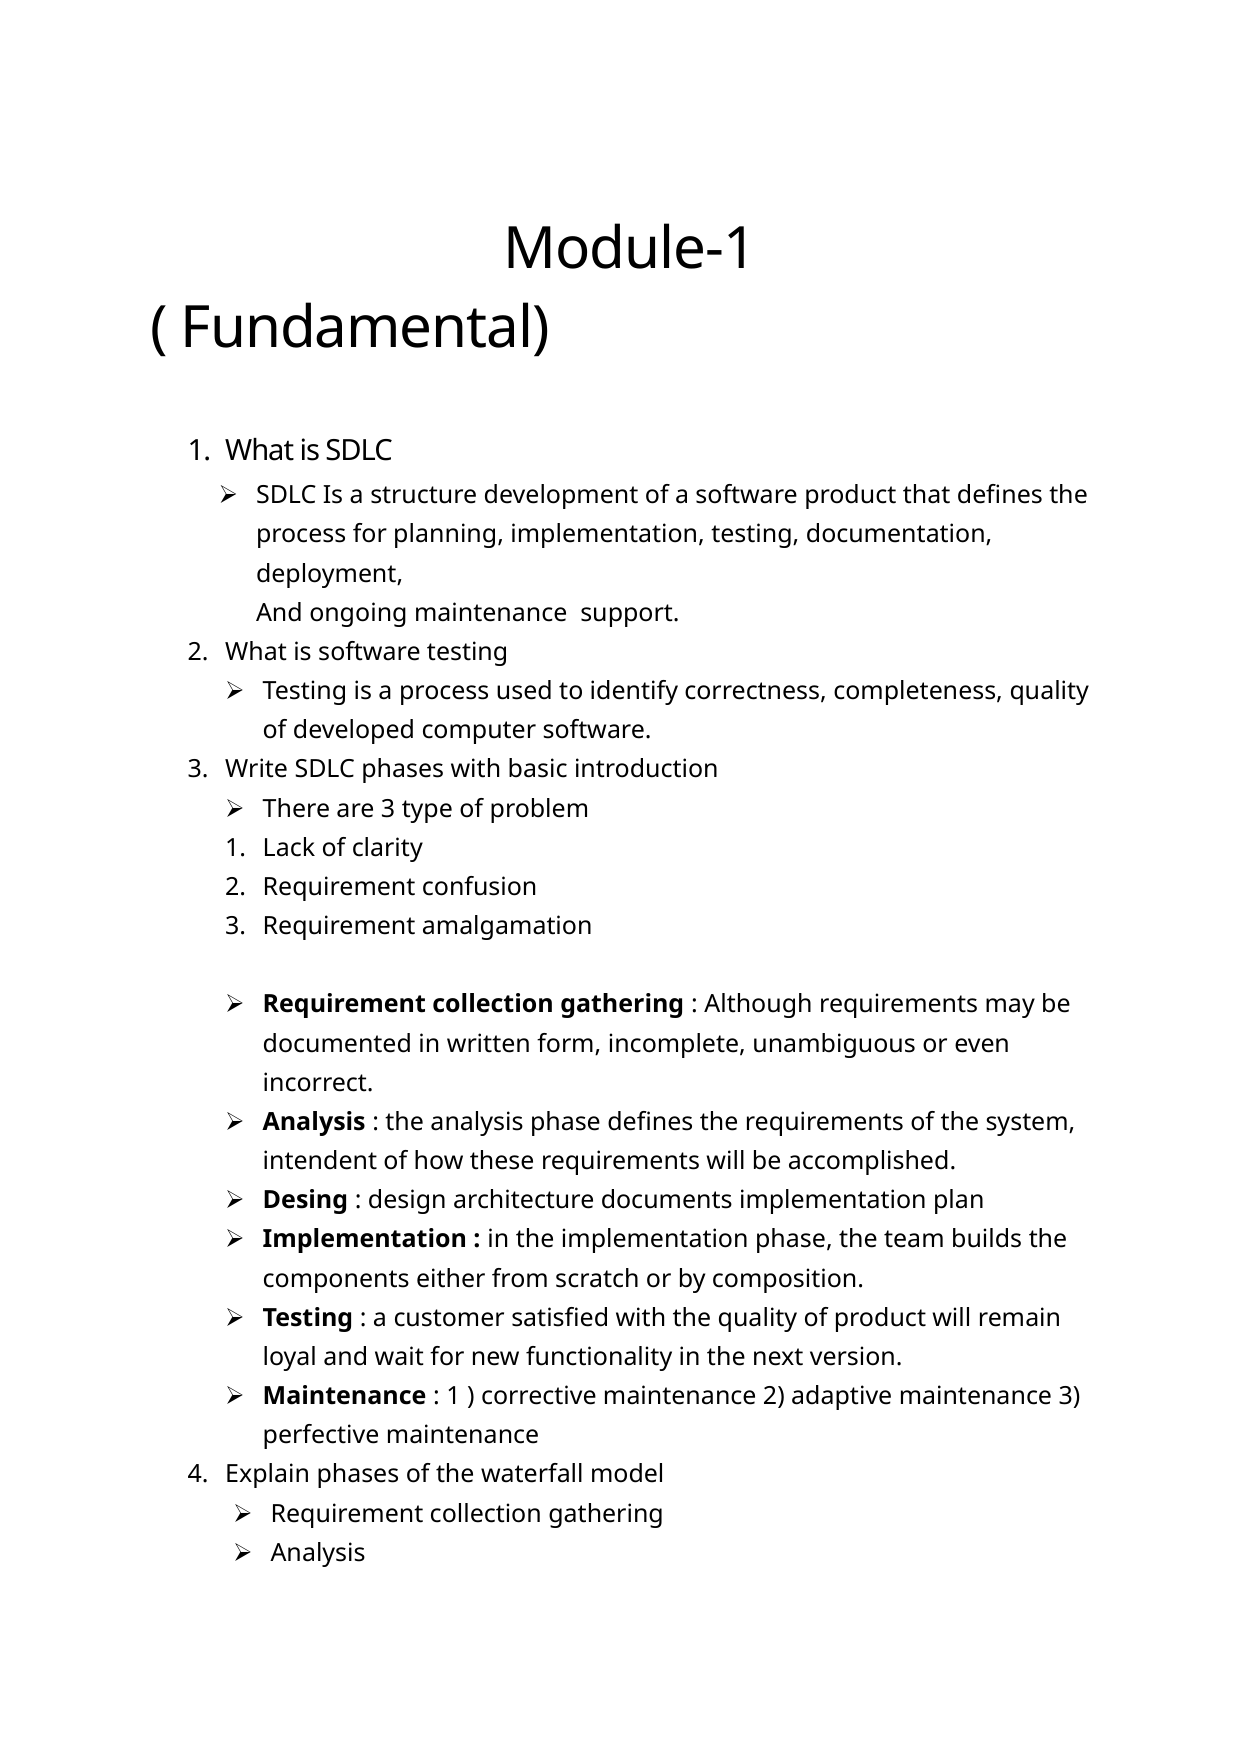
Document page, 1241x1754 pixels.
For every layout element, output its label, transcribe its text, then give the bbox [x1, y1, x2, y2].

list Requirement collection gathering [233, 1495, 1090, 1529]
list Write SDLC phases with basic introduction [187, 751, 1090, 785]
list Requirement amalgamation [225, 908, 1090, 942]
list Testing : a customer satisfied with the quality of product will remain loyal and wait for new functionality in the next version. [225, 1299, 1090, 1373]
list Analysis [233, 1534, 1090, 1568]
list Lack of clarity [225, 829, 1090, 863]
title Module-1 ( Fundamental) [150, 206, 1090, 365]
list Maintenance : 1 ) corrective maintenance 2) adaptive maintenance 3) perfective maintenance [225, 1378, 1090, 1451]
list Requirement collection gathering : Although requirements may be documented in written form, incomplete, unambiguous or even incorrect. [225, 986, 1090, 1098]
list Analysis : the analysis phase defines the requirements of the system, intendent of how these requirements will be accomplished. [225, 1104, 1090, 1177]
list Desing : design architecture documents implementation plan [225, 1182, 1090, 1216]
title What is SDLC [187, 429, 1090, 469]
list Testing is a process used to identify correctness, completeness, quality of developed computer software. [225, 673, 1090, 746]
list Implementation : in the implementation phase, the team builds the components either from scratch or by composition. [225, 1221, 1090, 1294]
list Requirement confusion [225, 869, 1090, 903]
list Explain phases of the waterfall model [187, 1456, 1090, 1490]
list There are 3 type of problem [225, 790, 1090, 824]
list SDLC Is a structure development of a software product that defines the process for planning, implementation, testing, documentation, deployment, [218, 477, 1090, 589]
list What is software testing [187, 634, 1090, 668]
list And ongoing maintenance support. [256, 594, 1090, 628]
